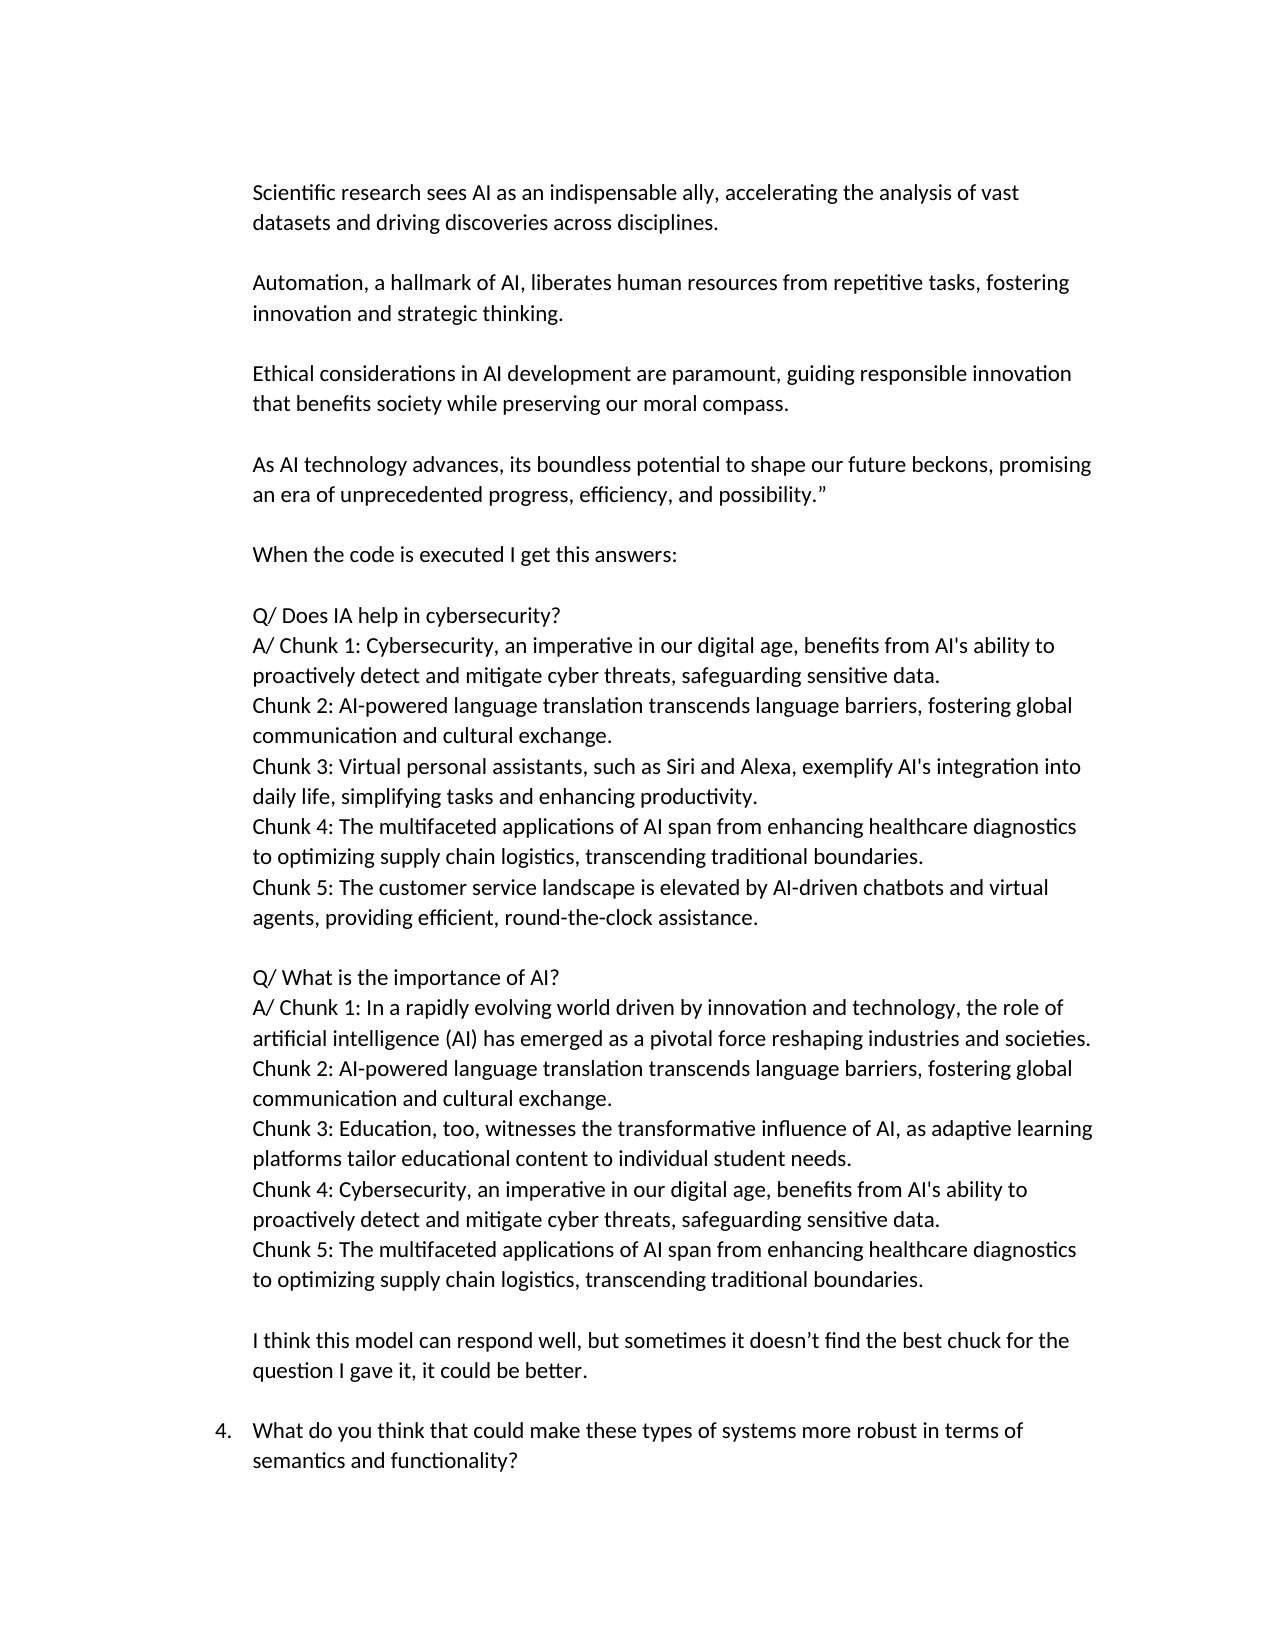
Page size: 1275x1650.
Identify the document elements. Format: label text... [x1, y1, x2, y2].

list Chunk 3: Education, too, witnesses the transformative influence of AI, as adaptive learning platforms tailor educational content to individual student needs. [252, 1114, 1098, 1172]
list Chunk 4: Cybersecurity, an imperative in our digital age, benefits from AI's ability to proactively detect and mitigate cyber threats, safeguarding sensitive data. [252, 1175, 1098, 1233]
list Chunk 2: AI-powered language translation transcends language barriers, fostering global communication and cultural exchange. [252, 691, 1098, 749]
list A/ Chunk 1: Cybersecurity, an imperative in our digital age, benefits from AI's ability to proactively detect and mitigate cyber threats, safeguarding sensitive data. [252, 631, 1098, 689]
list As AI technology advances, its boundless potential to shape our future beckons, promising an era of unprecedented progress, efficiency, and possibility.” [252, 450, 1098, 508]
list A/ Chunk 1: In a rapidly evolving world driven by innovation and technology, the role of artificial intelligence (AI) has emerged as a pivotal force reshaping industries and societies. [252, 993, 1098, 1052]
list Q/ What is the importance of AI? [252, 963, 1098, 991]
list Q/ Does IA help in cybersecurity? [252, 601, 1098, 629]
list Chunk 2: AI-powered language translation transcends language barriers, fostering global communication and cultural exchange. [252, 1054, 1098, 1112]
list Automation, a hallmark of AI, liberates human resources from repetitive tasks, fostering innovation and strategic thinking. [252, 268, 1098, 327]
list I think this model can respond well, but sometimes it doesn’t find the best chuck for the question I gave it, it could be better. [252, 1326, 1098, 1384]
list When the code is executed I get this answers: [252, 540, 1098, 568]
list What do you think that could make these types of systems more robust in terms of semantics and functionality? [215, 1416, 1098, 1474]
list Ethical considerations in AI development are paramount, guiding responsible innovation that benefits society while preserving our moral compass. [252, 359, 1098, 417]
list Chunk 4: The multifaceted applications of AI span from enhancing healthcare diagnostics to optimizing supply chain logistics, transcending traditional boundaries. [252, 812, 1098, 870]
list Chunk 5: The multifaceted applications of AI span from enhancing healthcare diagnostics to optimizing supply chain logistics, transcending traditional boundaries. [252, 1235, 1098, 1293]
list Scientific research sees AI as an indispensable ally, accelerating the analysis of vast datasets and driving discoveries across disciplines. [252, 178, 1098, 236]
list Chunk 3: Virtual personal assistants, such as Siri and Alexa, exemplify AI's integration into daily life, simplifying tasks and enhancing productivity. [252, 752, 1098, 810]
list Chunk 5: The customer service landscape is elevated by AI-driven chatbots and virtual agents, providing efficient, round-the-clock assistance. [252, 873, 1098, 931]
